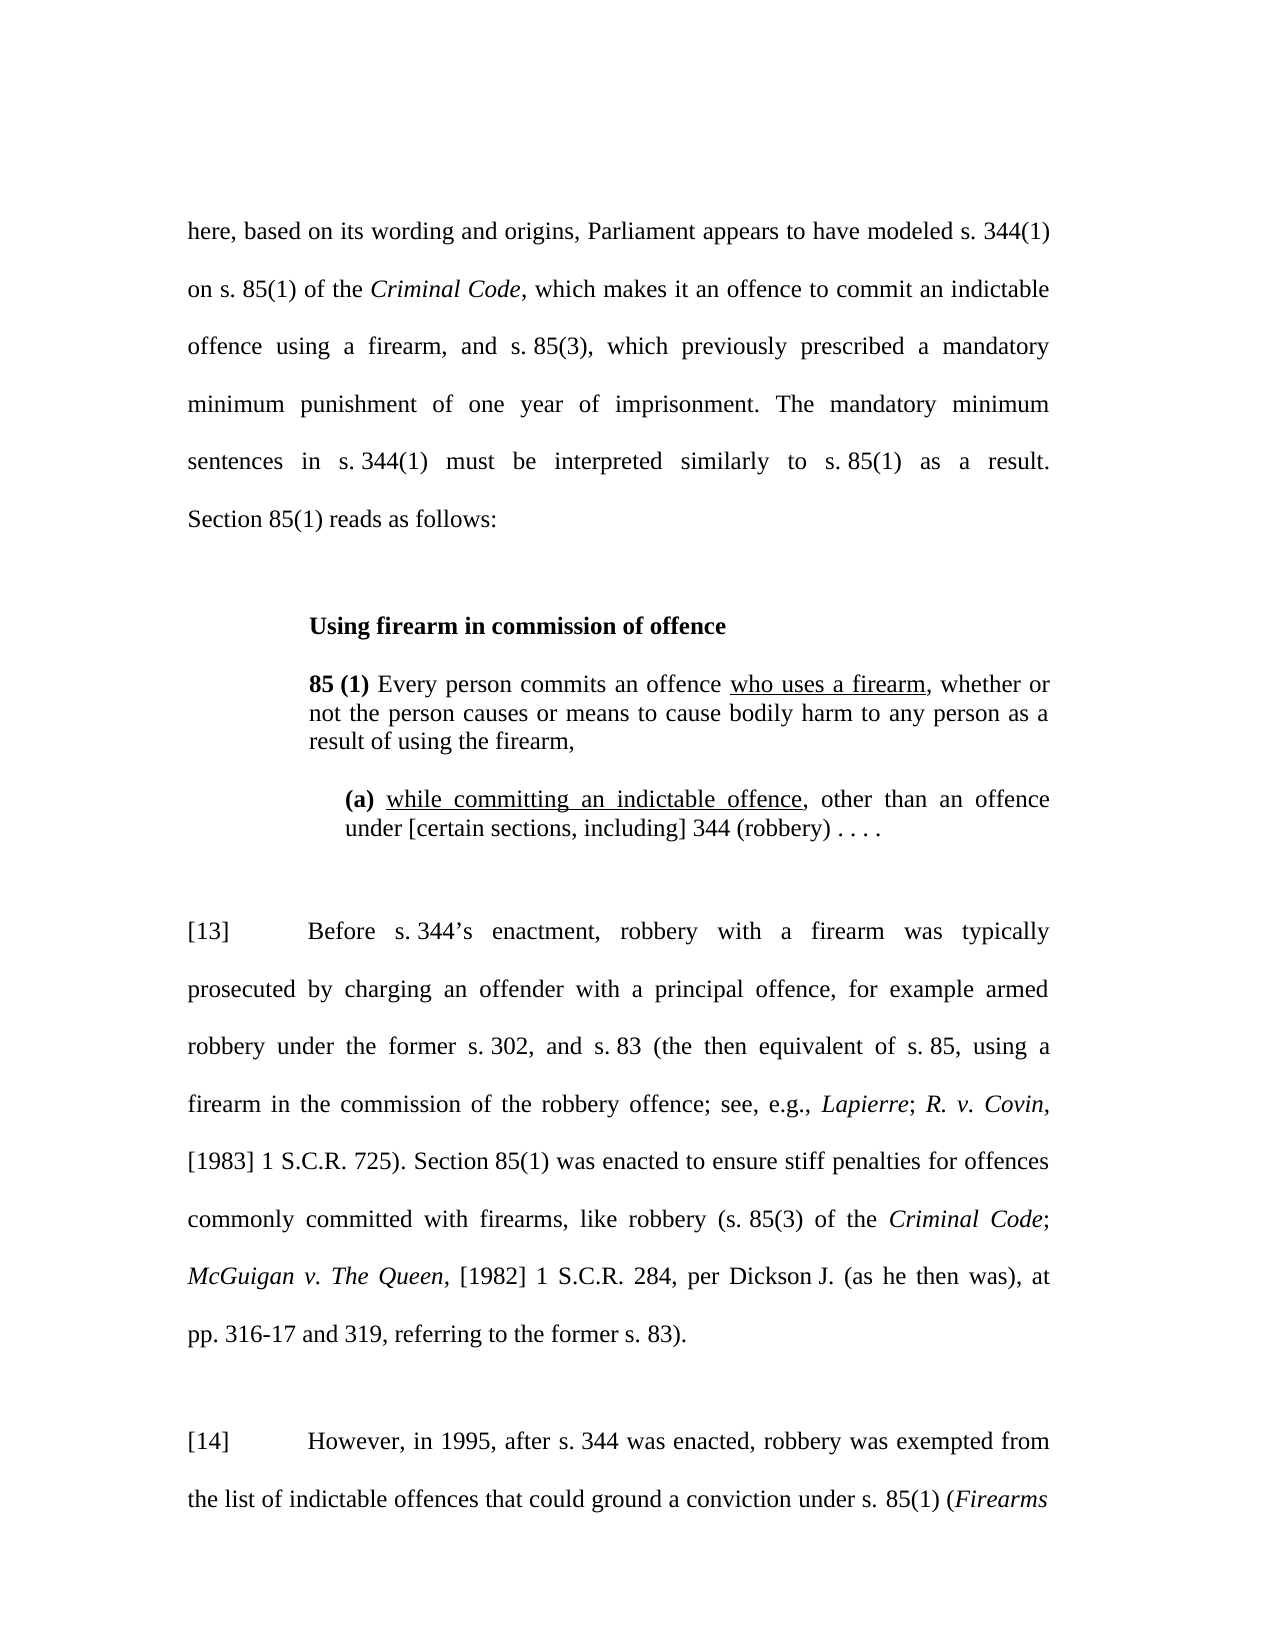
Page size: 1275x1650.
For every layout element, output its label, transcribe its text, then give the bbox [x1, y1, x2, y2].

text Using firearm in commission of offence [309, 611, 1050, 640]
text Before s. 344’s enactment, robbery with a firearm was typically prosecuted by charging an offender with a principal offence, for example armed robbery under the former s. 302, and s. 83 (the then equivalent of s. 85, using a firearm in the commission of the robbery offence; see, e.g., Lapierre; R. v. Covin, [1983] 1 S.C.R. 725). Section 85(1) was enacted to ensure stiff penalties for offences commonly committed with firearms, like robbery (s. 85(3) of the Criminal Code; McGuigan v. The Queen, [1982] 1 S.C.R. 284, per Dickson J. (as he then was), at pp. 316-17 and 319, referring to the former s. 83). [187, 916, 1050, 1348]
text 85 (1) Every person commits an offence who uses a firearm, whether or not the person causes or means to cause bodily harm to any person as a result of using the firearm, [309, 669, 1050, 755]
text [187, 1426, 1050, 1513]
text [187, 239, 1050, 533]
text (a) while committing an indictable offence, other than an offence under [certain sections, including] 344 (robbery) . . . . [345, 784, 1050, 841]
